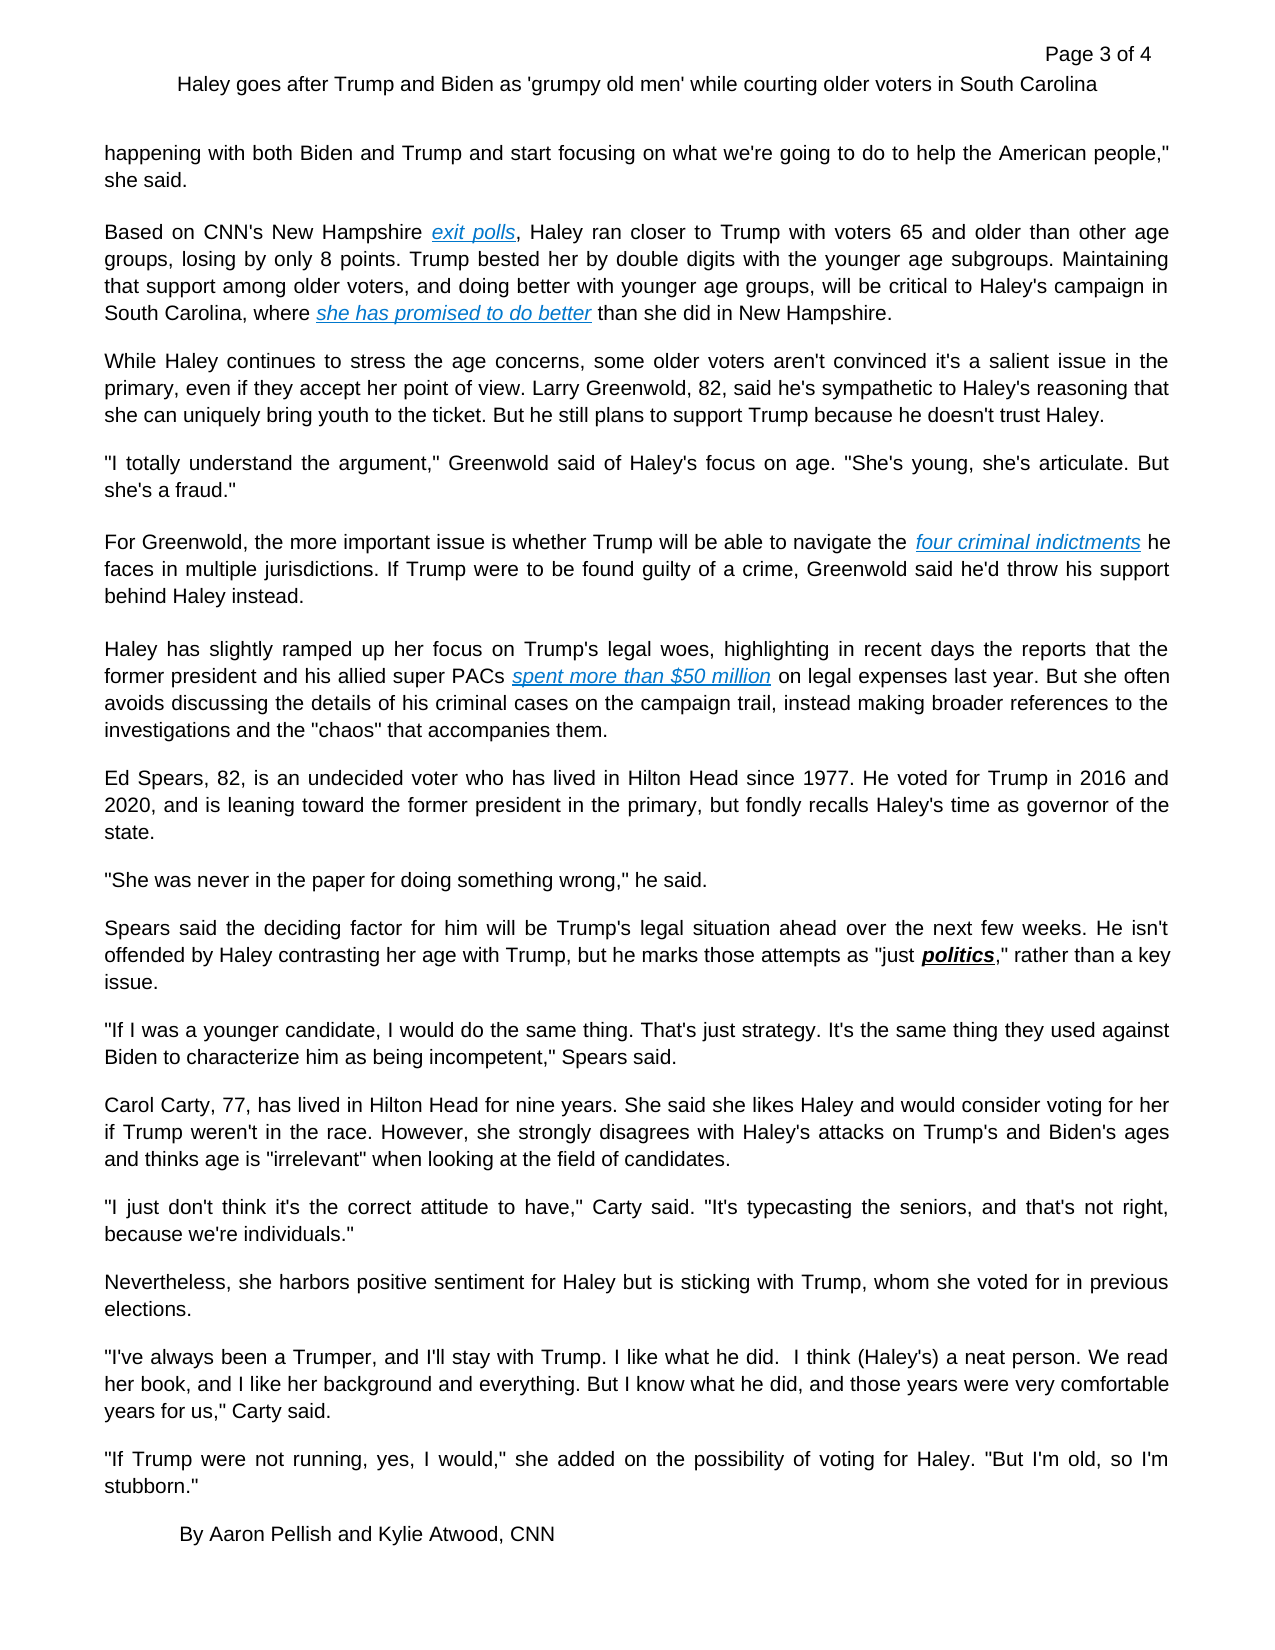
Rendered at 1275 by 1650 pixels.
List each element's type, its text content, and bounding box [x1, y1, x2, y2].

text "I've always been a Trumper, and I'll stay with Trump. I like what he did. I think (Haley's) a neat person. We read her book, and I like her background and everything. But I know what he did, and those years were very comfortable years for us," Carty said. [104, 1342, 1171, 1423]
text "If Trump were not running, yes, I would," she added on the possibility of voting for Haley. "But I'm old, so I'm stubborn." [104, 1444, 1171, 1498]
text "She was never in the paper for doing something wrong," he said. [104, 864, 1171, 892]
text For Greenwold, the more important issue is whether Trump will be able to navigate the four criminal indictments he faces in multiple jurisdictions. If Trump were to be found guilty of a crime, Greenwold said he'd throw his support behind Haley instead. [104, 527, 1171, 608]
text Spears said the deciding factor for him will be Trump's legal situation ahead over the next few weeks. He isn't offended by Haley contrasting her age with Trump, but he marks those attempts as "just politics," rather than a key issue. [104, 912, 1171, 994]
text "If I was a younger candidate, I would do the same thing. That's just strategy. It's the same thing they used against Biden to characterize him as being incompetent," Spears said. [104, 1014, 1171, 1069]
text By Aaron Pellish and Kylie Atwood, CNN [104, 1519, 1171, 1546]
text "I totally understand the argument," Greenwold said of Haley's focus on age. "She's young, she's articulate. But she's a fraud." [104, 448, 1171, 502]
text While Haley continues to stress the age concerns, some older voters aren't convinced it's a salient issue in the primary, even if they accept her point of view. Larry Greenwold, 82, said he's sympathetic to Haley's reasoning that she can uniquely bring youth to the ticket. But he still plans to support Trump because he doesn't trust Haley. [104, 346, 1171, 427]
text Ed Spears, 82, is an undecided voter who has lived in Hilton Head since 1977. He voted for Trump in 2016 and 2020, and is leaning toward the former president in the primary, but fondly recalls Haley's time as governor of the state. [104, 762, 1171, 844]
text Based on CNN's New Hampshire exit polls, Haley ran closer to Trump with voters 65 and older than other age groups, losing by only 8 points. Trump bested her by double digits with the younger age subgroups. Maintaining that support among older voters, and doing better with younger age groups, will be critical to Haley's campaign in South Carolina, where she has promised to do better than she did in New Hampshire. [104, 217, 1171, 325]
text "I just don't think it's the correct attitude to have," Carty said. "It's typecasting the seniors, and that's not right, because we're individuals." [104, 1192, 1171, 1246]
text Nevertheless, she harbors positive sentiment for Haley but is sticking with Trump, whom she voted for in previous elections. [104, 1267, 1171, 1321]
text Haley has slightly ramped up her focus on Trump's legal woes, highlighting in recent days the reports that the former president and his allied super PACs spent more than $50 million on legal expenses last year. But she often avoids discussing the details of his criminal cases on the campaign trail, instead making broader references to the investigations and the "chaos" that accompanies them. [104, 633, 1171, 742]
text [104, 137, 1171, 192]
text Carol Carty, 77, has lived in Hilton Head for nine years. She said she likes Haley and would consider voting for her if Trump weren't in the race. However, she strongly disagrees with Haley's attacks on Trump's and Biden's ages and thinks age is "irrelevant" when looking at the field of candidates. [104, 1089, 1171, 1171]
